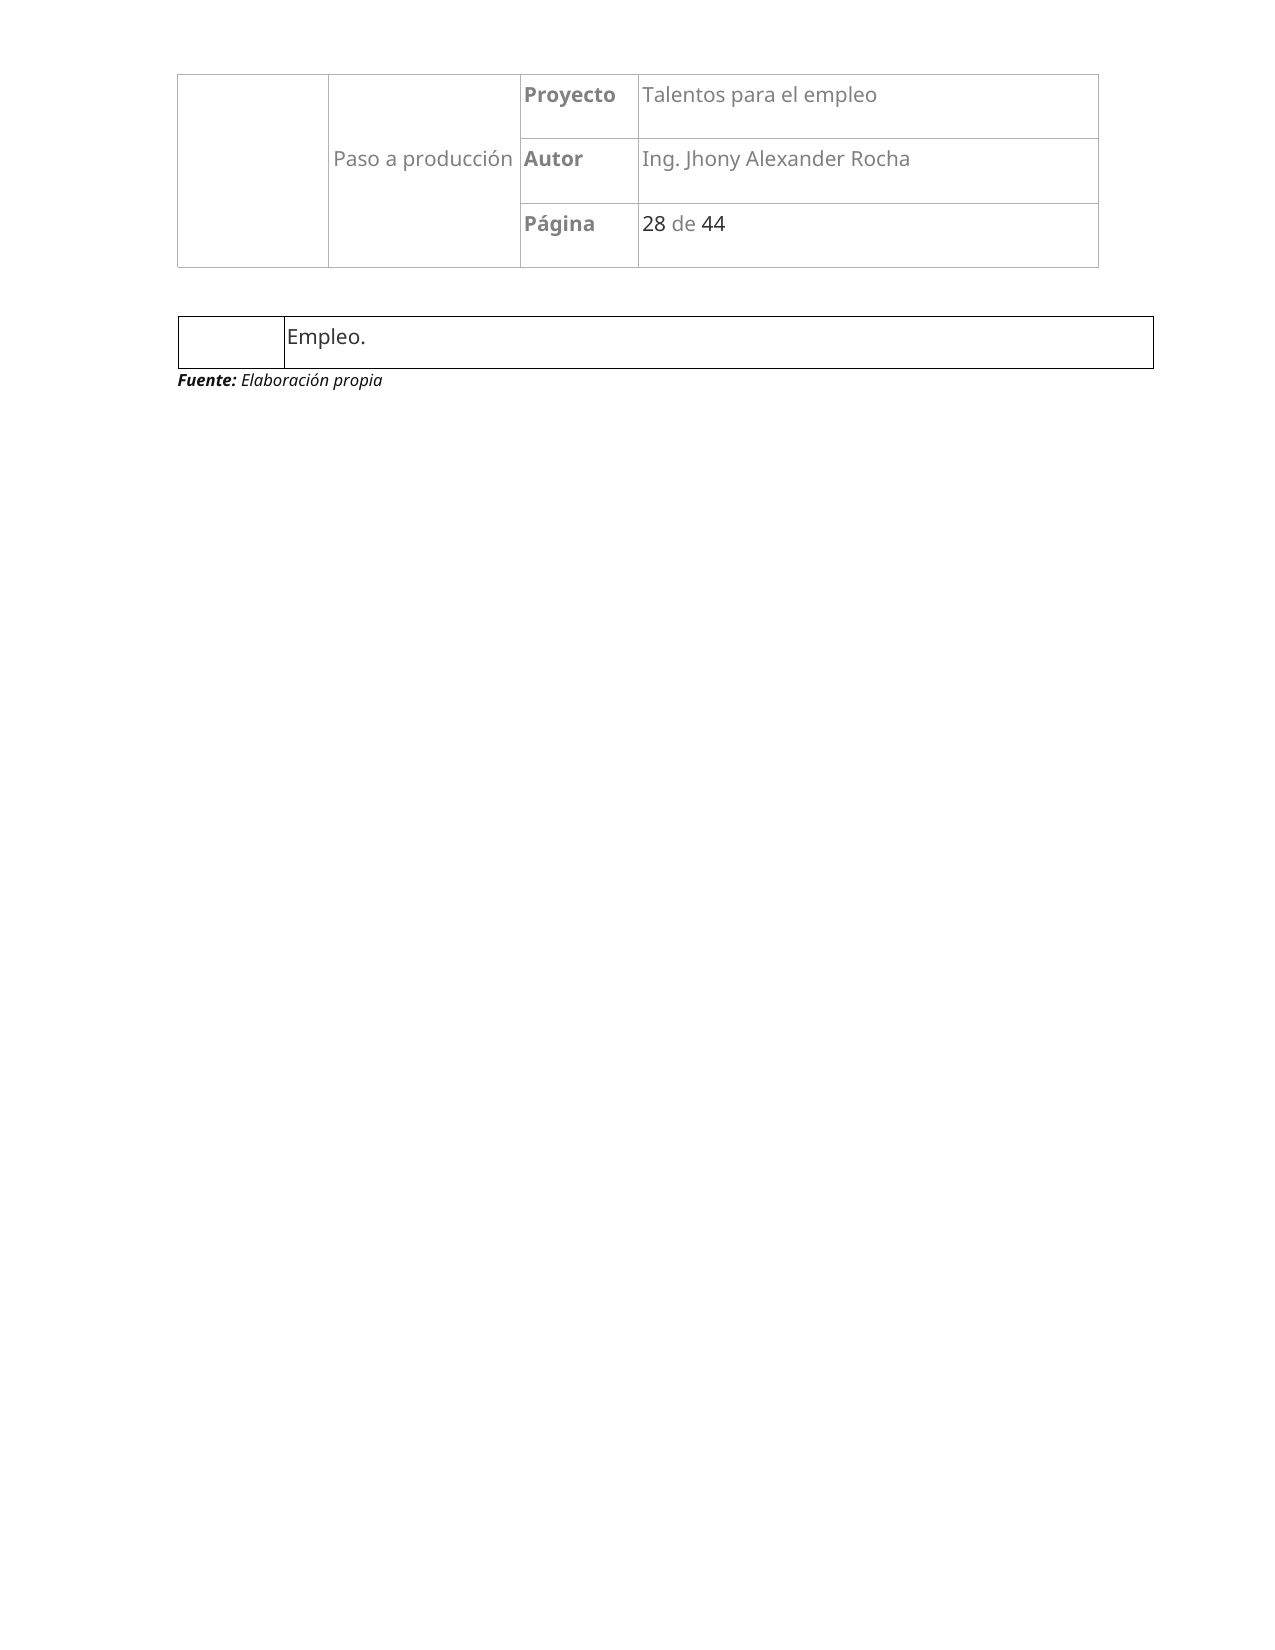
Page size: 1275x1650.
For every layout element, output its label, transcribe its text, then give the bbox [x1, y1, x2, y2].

table_cell 4 [179, 317, 284, 368]
text Fuente: Elaboración propia [177, 369, 1098, 391]
table_cell Iniciar nuevamente el servicio del IIS correspondiente al proyecto Talentos para el Empleo. [285, 317, 1153, 368]
